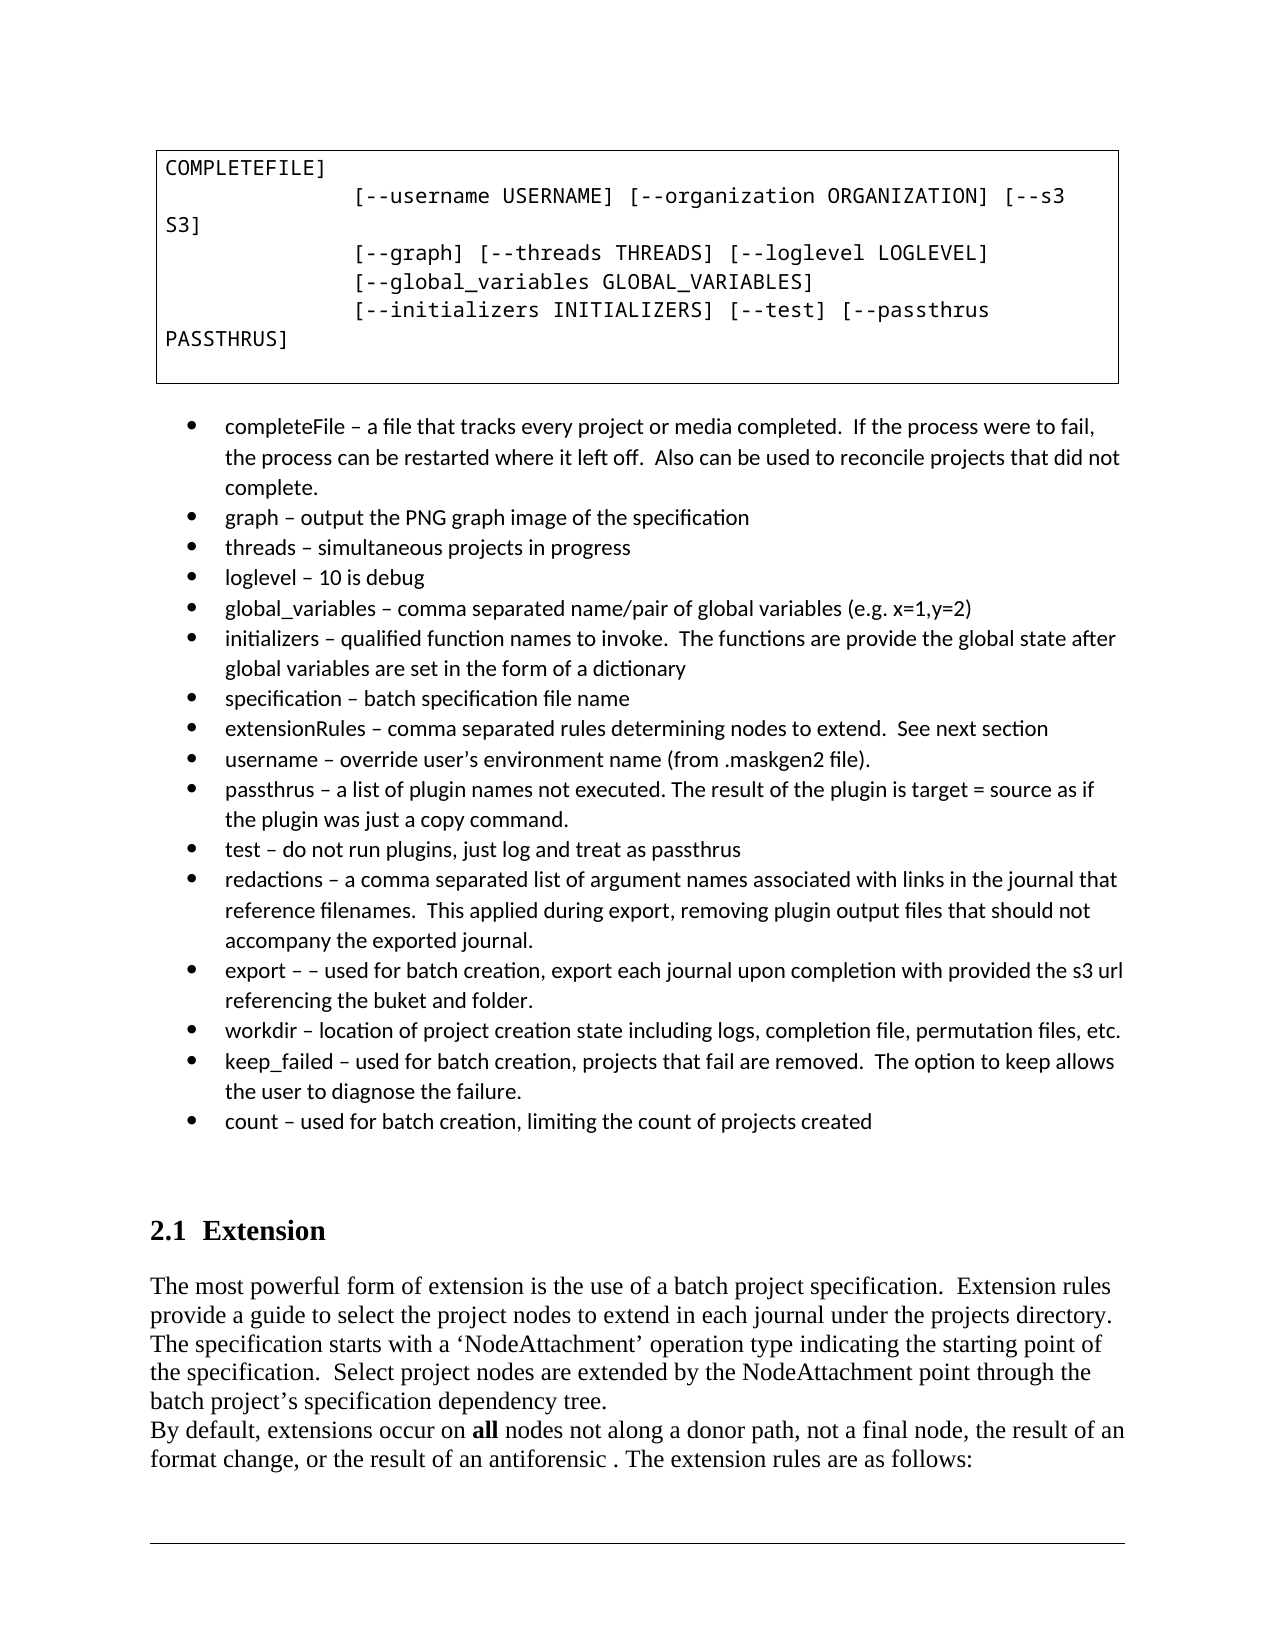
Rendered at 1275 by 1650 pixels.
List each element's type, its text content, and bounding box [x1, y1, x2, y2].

text [--username USERNAME] [--organization ORGANIZATION] [--s3 S3] [157, 178, 1118, 235]
text [--global_variables GLOBAL_VARIABLES] [157, 264, 1118, 292]
list completeFile – a file that tracks every project or media completed. If the process were to fail, the process can be restarted where it left off. Also can be used to reconcile projects that did not complete. [187, 412, 1125, 501]
list workdir – location of project creation state including logs, completion file, permutation files, etc. [187, 1017, 1125, 1045]
list global_variables – comma separated name/pair of global variables (e.g. x=1,y=2) [187, 594, 1125, 622]
text The most powerful form of extension is the use of a batch project specification. Extension rules provide a guide to select the project nodes to extend in each journal under the projects directory. The specification starts with a ‘NodeAttachment’ operation type indicating the starting point of the specification. Select project nodes are extended by the NodeAttachment point through the batch project’s specification dependency tree. [150, 1271, 1125, 1415]
list count – used for batch creation, limiting the count of projects created [187, 1107, 1125, 1135]
list passthrus – a list of plugin names not executed. The result of the plugin is target = source as if the plugin was just a copy command. [187, 775, 1125, 833]
text [--specification SPECIFICATION] [--completeFile COMPLETEFILE] [157, 151, 1118, 178]
text [--graph] [--threads THREADS] [--loglevel LOGLEVEL] [157, 235, 1118, 264]
text [--initializers INITIALIZERS] [--test] [--passthrus PASSTHRUS] [157, 292, 1118, 352]
list export – – used for batch creation, export each journal upon completion with provided the s3 url referencing the buket and folder. [187, 956, 1125, 1014]
text By default, extensions occur on all nodes not along a donor path, not a final node, the result of an format change, or the result of an antiforensic . The extension rules are as follows: [150, 1415, 1125, 1472]
list extensionRules – comma separated rules determining nodes to extend. See next section [187, 714, 1125, 743]
subtitle Extension [150, 1213, 1125, 1246]
list redactions – a comma separated list of argument names associated with links in the journal that reference filenames. This applied during export, removing plugin output files that should not accompany the exported journal. [187, 866, 1125, 954]
list specification – batch specification file name [187, 684, 1125, 712]
list test – do not run plugins, just log and treat as passthrus [187, 835, 1125, 863]
list graph – output the PNG graph image of the specification [187, 503, 1125, 531]
list keep_failed – used for batch creation, projects that fail are removed. The option to keep allows the user to diagnose the failure. [187, 1047, 1125, 1105]
list loglevel – 10 is debug [187, 563, 1125, 592]
list threads – simultaneous projects in progress [187, 533, 1125, 561]
list initializers – qualified function names to invoke. The functions are provide the global state after global variables are set in the form of a dictionary [187, 624, 1125, 682]
list username – override user’s environment name (from .maskgen2 file). [187, 745, 1125, 773]
